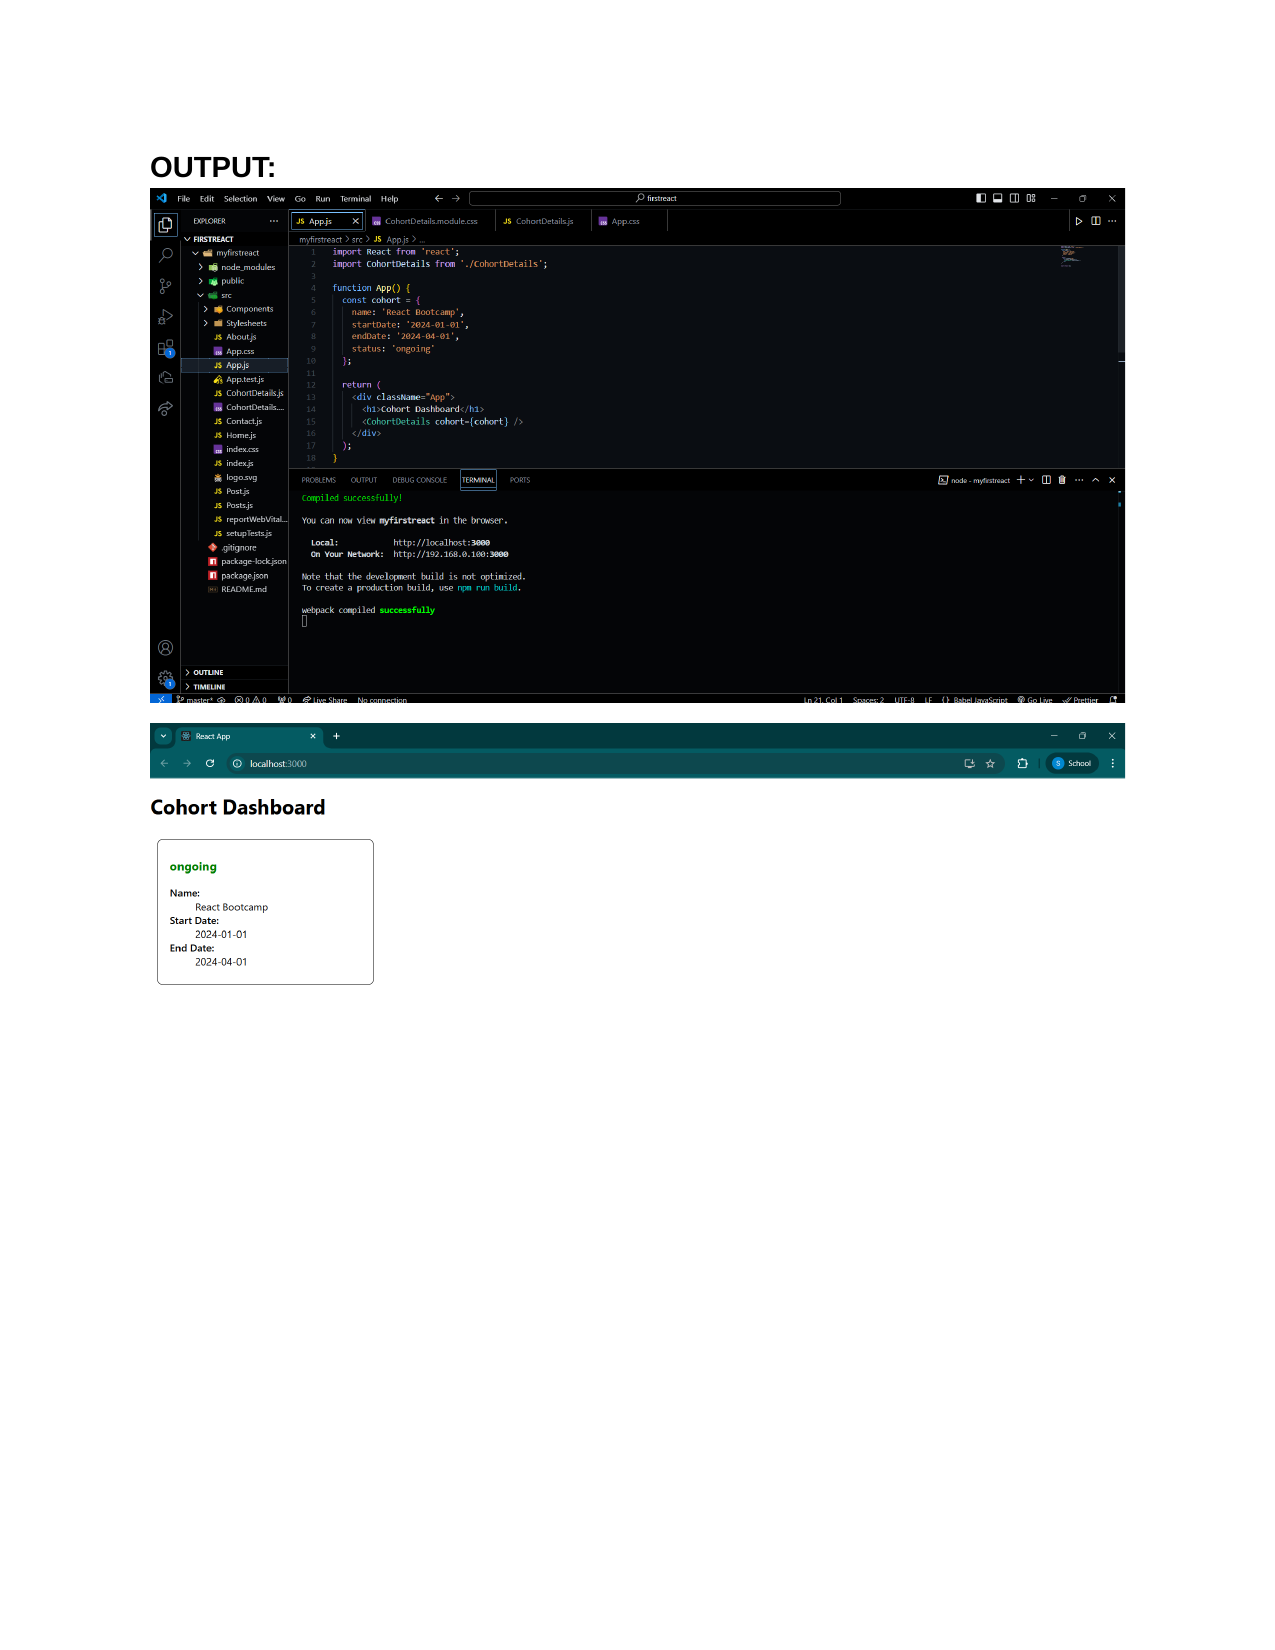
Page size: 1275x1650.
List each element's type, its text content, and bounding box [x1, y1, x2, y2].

picture [150, 723, 1125, 1230]
picture [150, 188, 1125, 703]
text OUTPUT: [150, 150, 1125, 188]
